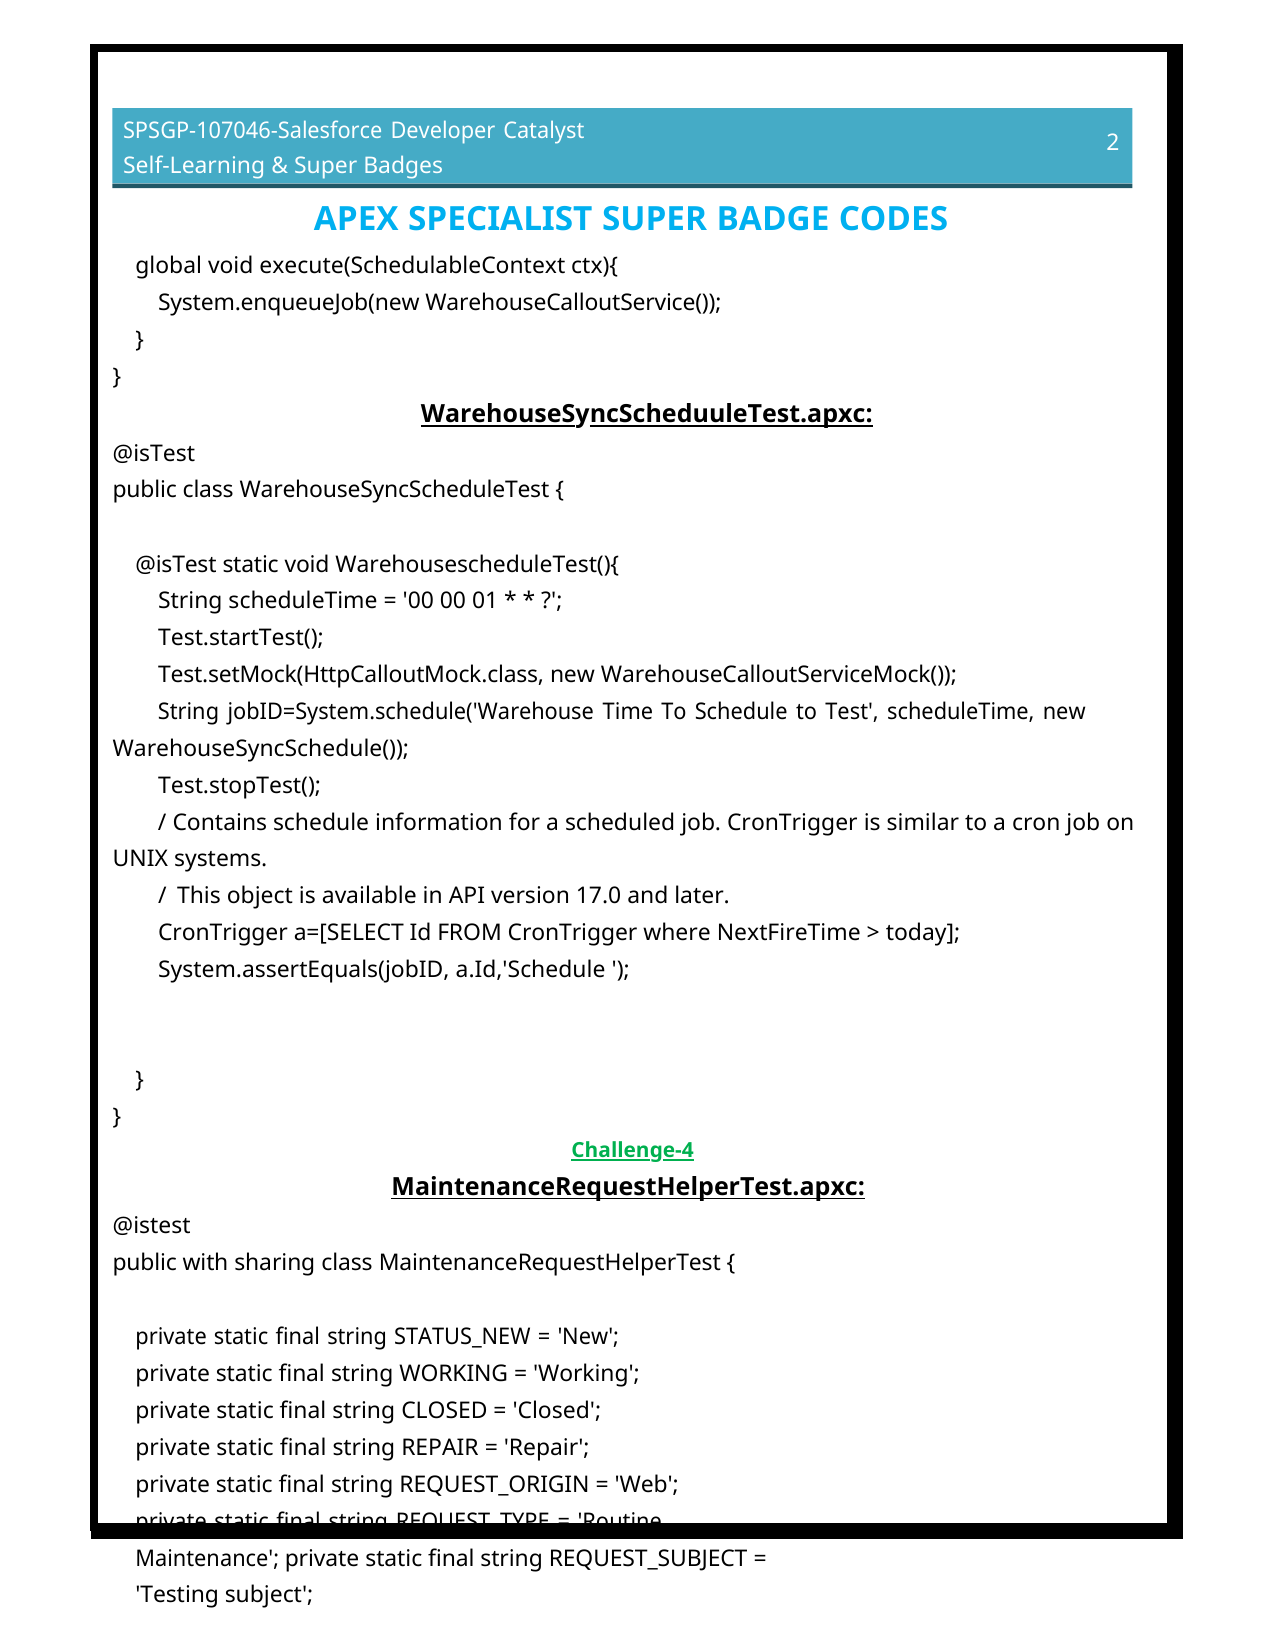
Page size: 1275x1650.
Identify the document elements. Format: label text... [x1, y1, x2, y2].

text / This object is available in API version 17.0 and later. [158, 879, 1156, 911]
text } [112, 360, 1156, 391]
text } [135, 323, 1156, 355]
text } [135, 1063, 1156, 1094]
text @isTest [112, 437, 1156, 468]
text Test.stopTest(); [158, 769, 1156, 800]
text SPSGP-107046-Salesforce Developer Catalyst [123, 121, 1156, 142]
text String jobID=System.schedule('Warehouse Time To Schedule to Test', scheduleTime, new WarehouseSyncSchedule()); [112, 695, 1156, 763]
text / Contains schedule information for a scheduled job. CronTrigger is similar to a cron job on UNIX systems. [112, 806, 1156, 874]
text @isTest static void WarehousescheduleTest(){ String scheduleTime = '00 00 01 * * ?'; Test.startTest(); [135, 548, 654, 653]
text } [112, 1099, 1156, 1131]
text Self-Learning & Super Badges 2 [123, 142, 1156, 181]
text CronTrigger a=[SELECT Id FROM CronTrigger where NextFireTime > today]; System.assertEquals(jobID, a.Id,'Schedule '); [158, 916, 1156, 984]
subtitle WarehouseSyncScheduuleTest.apxc: [421, 396, 1156, 430]
text Test.setMock(HttpCalloutMock.class, new WarehouseCalloutServiceMock()); [158, 658, 1156, 690]
subtitle APEX SPECIALIST SUPER BADGE CODES [222, 195, 1040, 241]
text public class WarehouseSyncScheduleTest { [112, 473, 1156, 504]
text Challenge-4 [571, 1135, 1156, 1163]
text private static ﬁnal string REQUEST_TYPE = 'Routine Maintenance'; private static ﬁnal string REQUEST_SUBJECT = 'Testing subject'; [135, 1504, 811, 1609]
text private static ﬁnal string STATUS_NEW = 'New'; private static ﬁnal string WORKING = 'Working'; private static ﬁnal string CLOSED = 'Closed'; private static ﬁnal string REPAIR = 'Repair'; [135, 1320, 654, 1462]
text private static ﬁnal string REQUEST_ORIGIN = 'Web'; [135, 1468, 1156, 1499]
text @istest [112, 1209, 1156, 1240]
text global void execute(SchedulableContext ctx){ System.enqueueJob(new WarehouseCalloutService()); [135, 249, 811, 318]
subtitle MaintenanceRequestHelperTest.apxc: [222, 1169, 1034, 1203]
text public with sharing class MaintenanceRequestHelperTest { [112, 1246, 1156, 1277]
